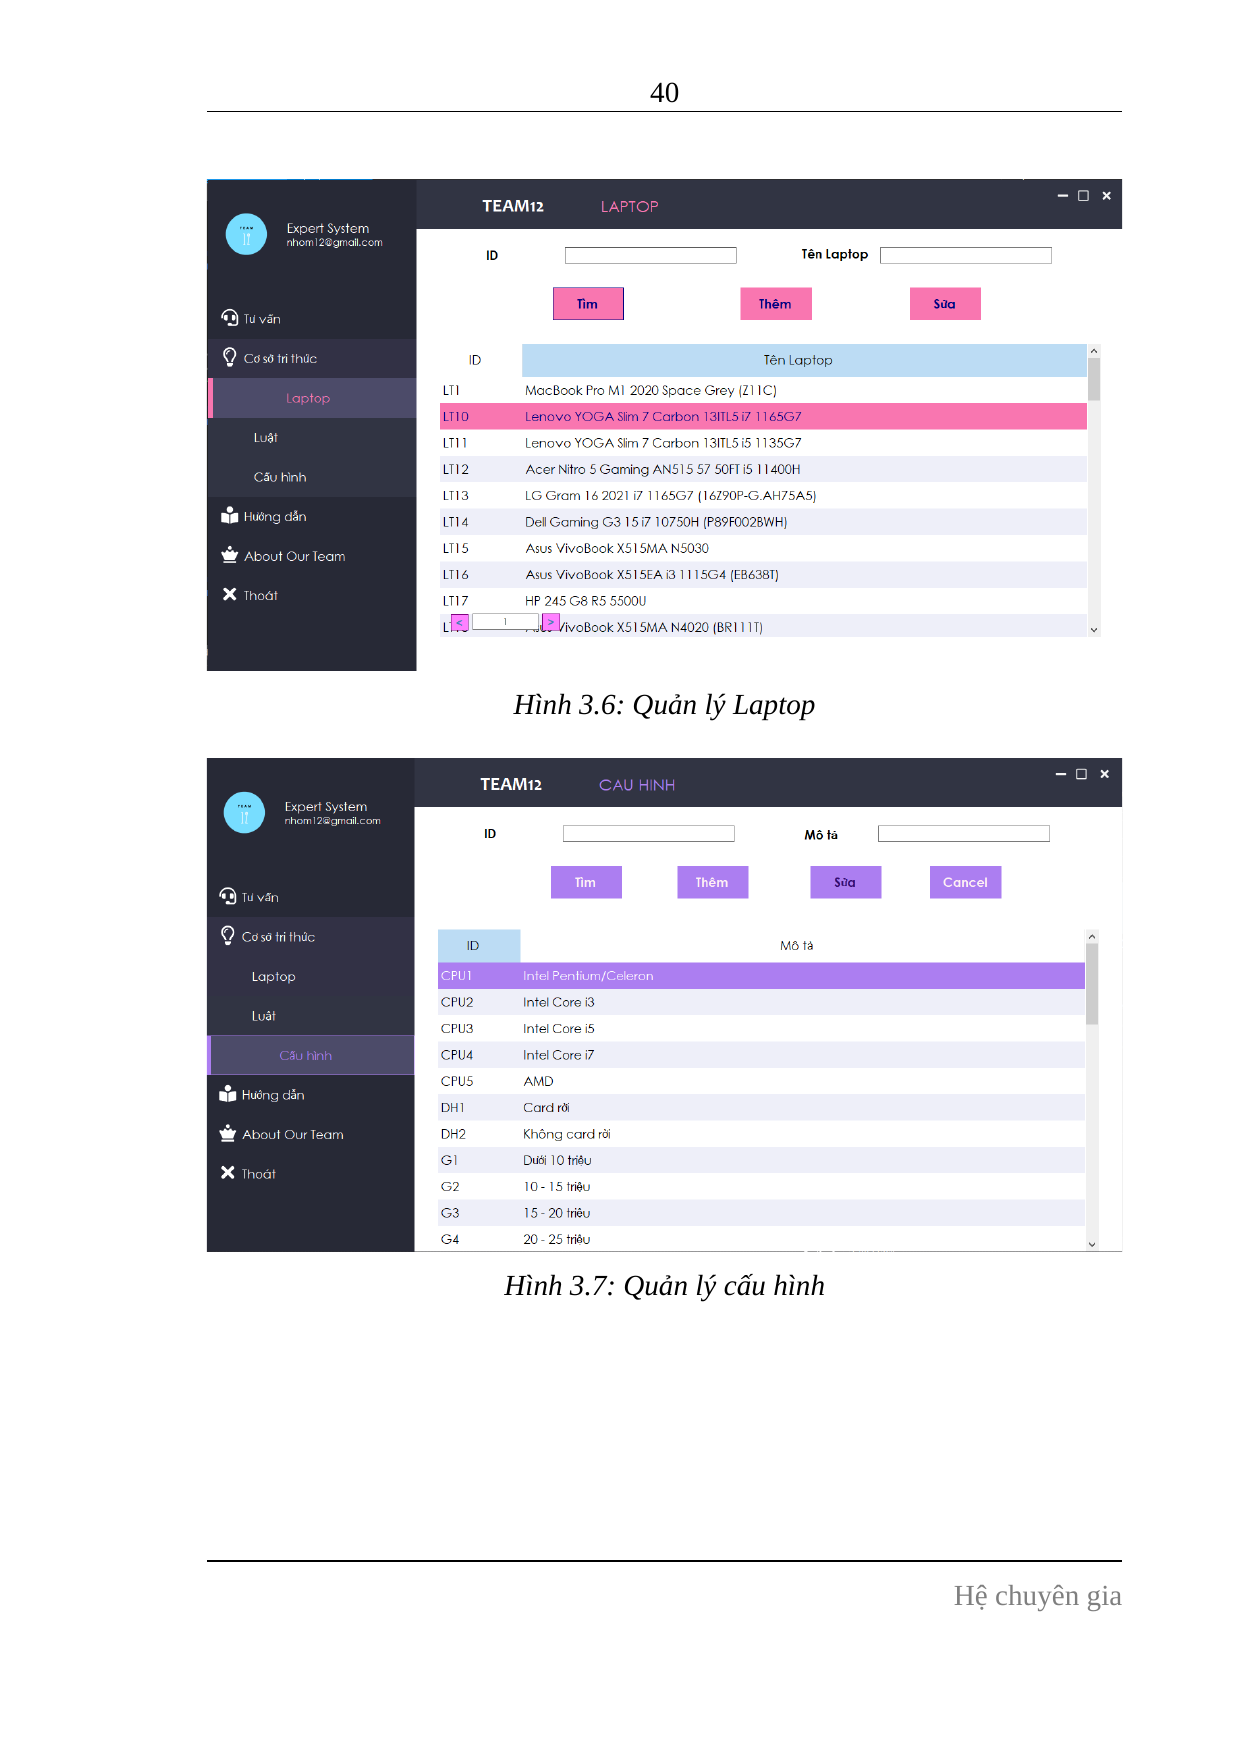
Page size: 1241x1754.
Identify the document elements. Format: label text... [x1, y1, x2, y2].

list Hình 3.7: Quản lý cấu hình [207, 1268, 1122, 1302]
list Hình 3.6: Quản lý Laptop [207, 687, 1122, 721]
picture [206, 758, 1123, 1252]
picture [206, 179, 1123, 671]
